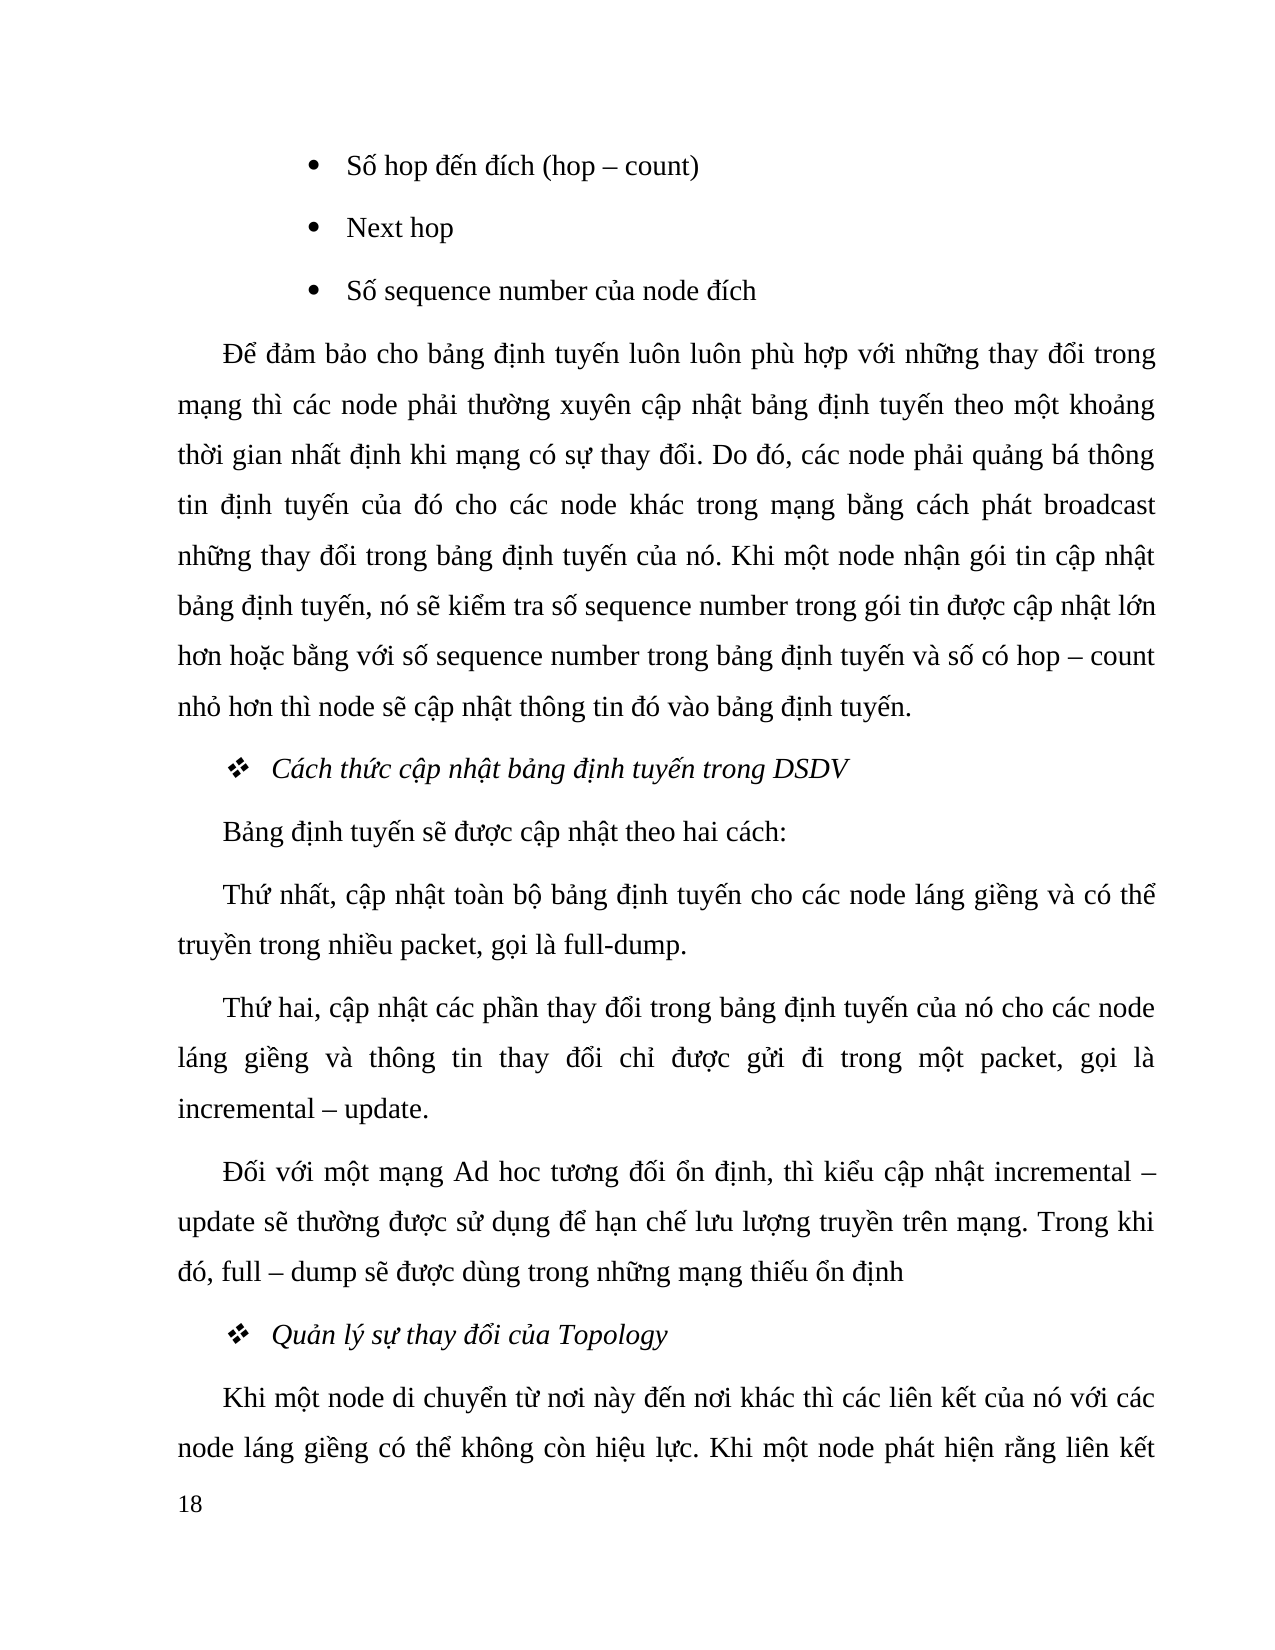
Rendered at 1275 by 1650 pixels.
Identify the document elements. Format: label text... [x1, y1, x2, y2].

text Thứ hai, cập nhật các phần thay đổi trong bảng định tuyến của nó cho các node láng giềng và thông tin thay đổi chỉ được gửi đi trong một packet, gọi là incremental – update. [177, 990, 1157, 1124]
list Cách thức cập nhật bảng định tuyến trong DSDV [177, 751, 1157, 785]
list Số sequence number của node đích [308, 273, 1157, 307]
text Thứ nhất, cập nhật toàn bộ bảng định tuyến cho các node láng giềng và có thể truyền trong nhiều packet, gọi là full-dump. [177, 877, 1157, 961]
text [177, 1380, 1157, 1464]
list Next hop [308, 211, 1157, 244]
list Số hop đến đích (hop – count) [308, 148, 1157, 181]
text Bảng định tuyến sẽ được cập nhật theo hai cách: [177, 814, 1157, 848]
text Để đảm bảo cho bảng định tuyến luôn luôn phù hợp với những thay đổi trong mạng thì các node phải thường xuyên cập nhật bảng định tuyến theo một khoảng thời gian nhất định khi mạng có sự thay đổi. Do đó, các node phải quảng bá thông tin định tuyến của đó cho các node khác trong mạng bằng cách phát broadcast những thay đổi trong bảng định tuyến của nó. Khi một node nhận gói tin cập nhật bảng định tuyến, nó sẽ kiểm tra số sequence number trong gói tin được cập nhật lớn hơn hoặc bằng với số sequence number trong bảng định tuyến và số có hop – count nhỏ hơn thì node sẽ cập nhật thông tin đó vào bảng định tuyến. [177, 336, 1157, 722]
text Đối với một mạng Ad hoc tương đối ổn định, thì kiểu cập nhật incremental – update sẽ thường được sử dụng để hạn chế lưu lượng truyền trên mạng. Trong khi đó, full – dump sẽ được dùng trong những mạng thiếu ổn định [177, 1154, 1157, 1288]
list Quản lý sự thay đổi của Topology [177, 1317, 1157, 1351]
